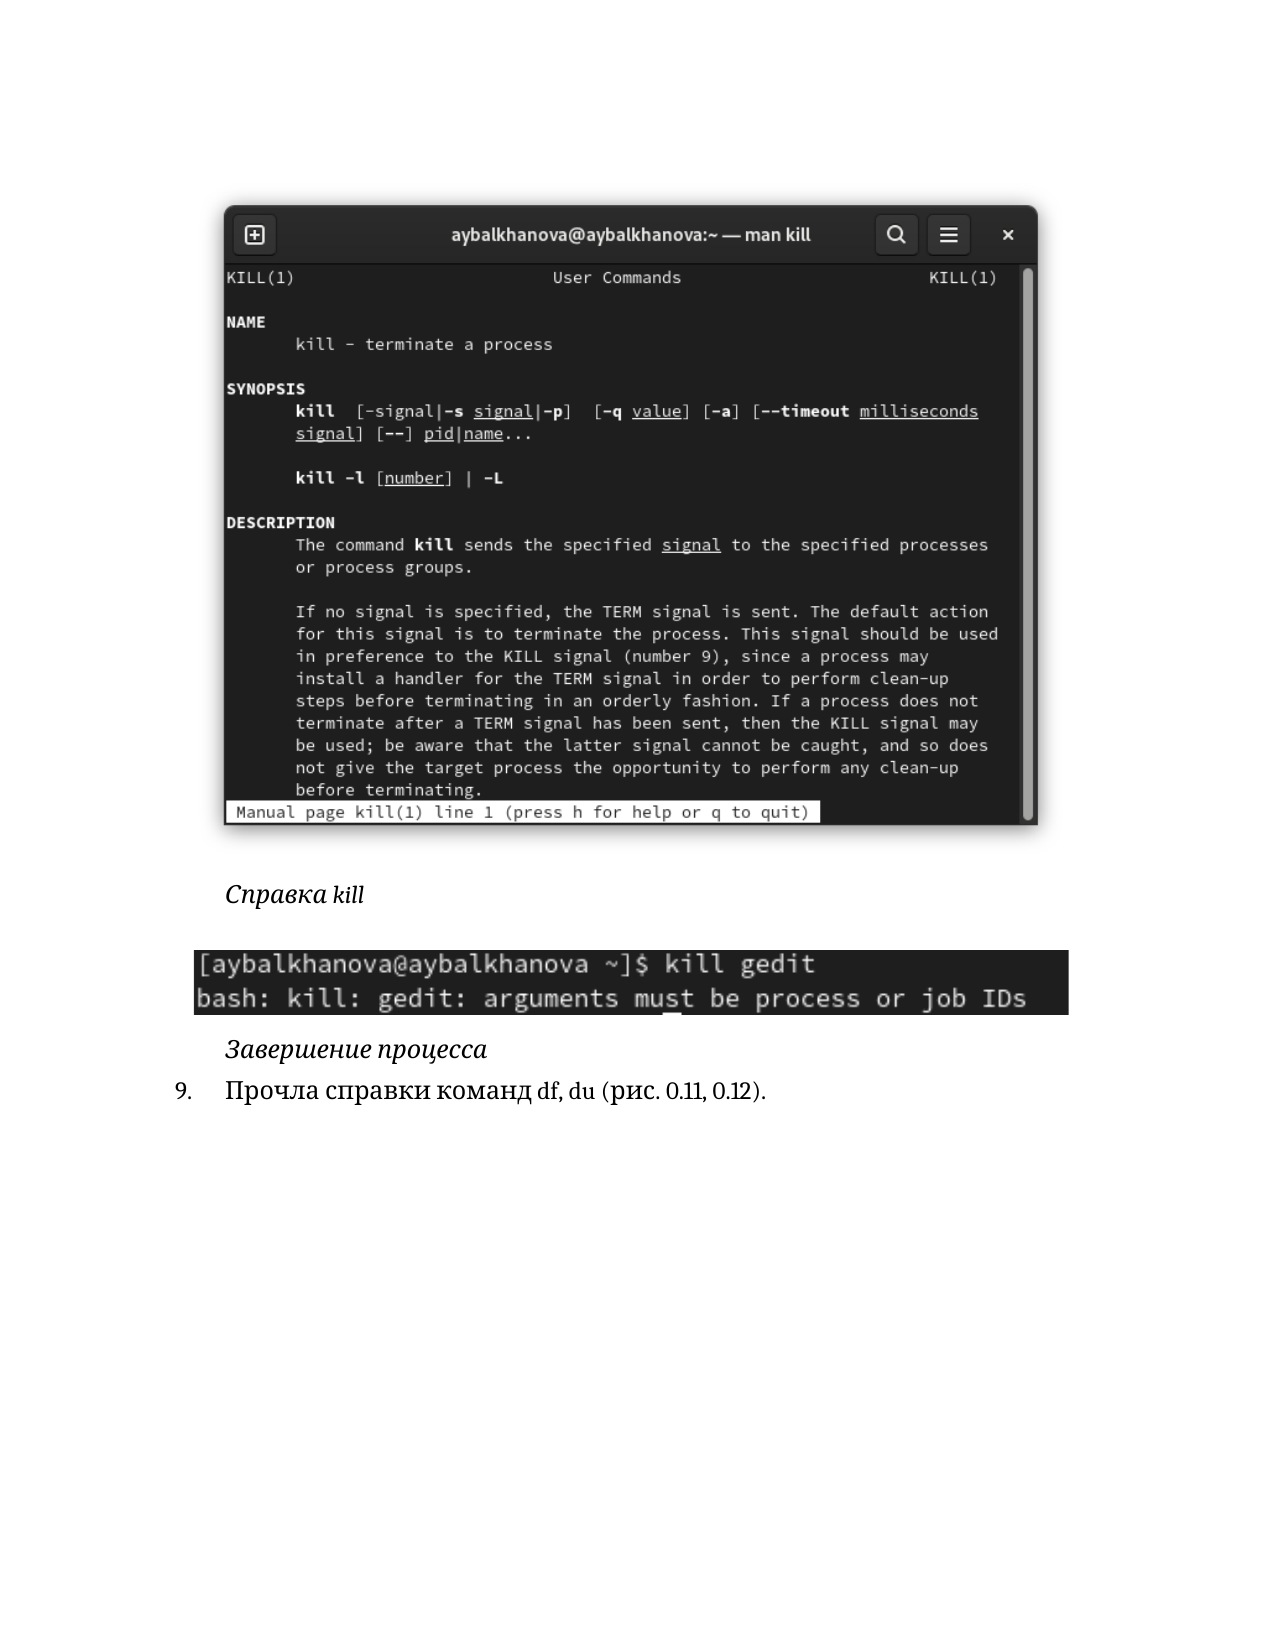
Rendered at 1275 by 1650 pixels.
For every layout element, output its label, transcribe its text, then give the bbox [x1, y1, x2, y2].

list Справка kill [175, 881, 1125, 909]
list Прочла справки команд df, du (рис. 0.11, 0.12). [175, 1077, 1125, 1106]
picture [193, 178, 1069, 860]
list Завершение процесса [175, 1036, 1125, 1064]
picture [193, 950, 1069, 1015]
